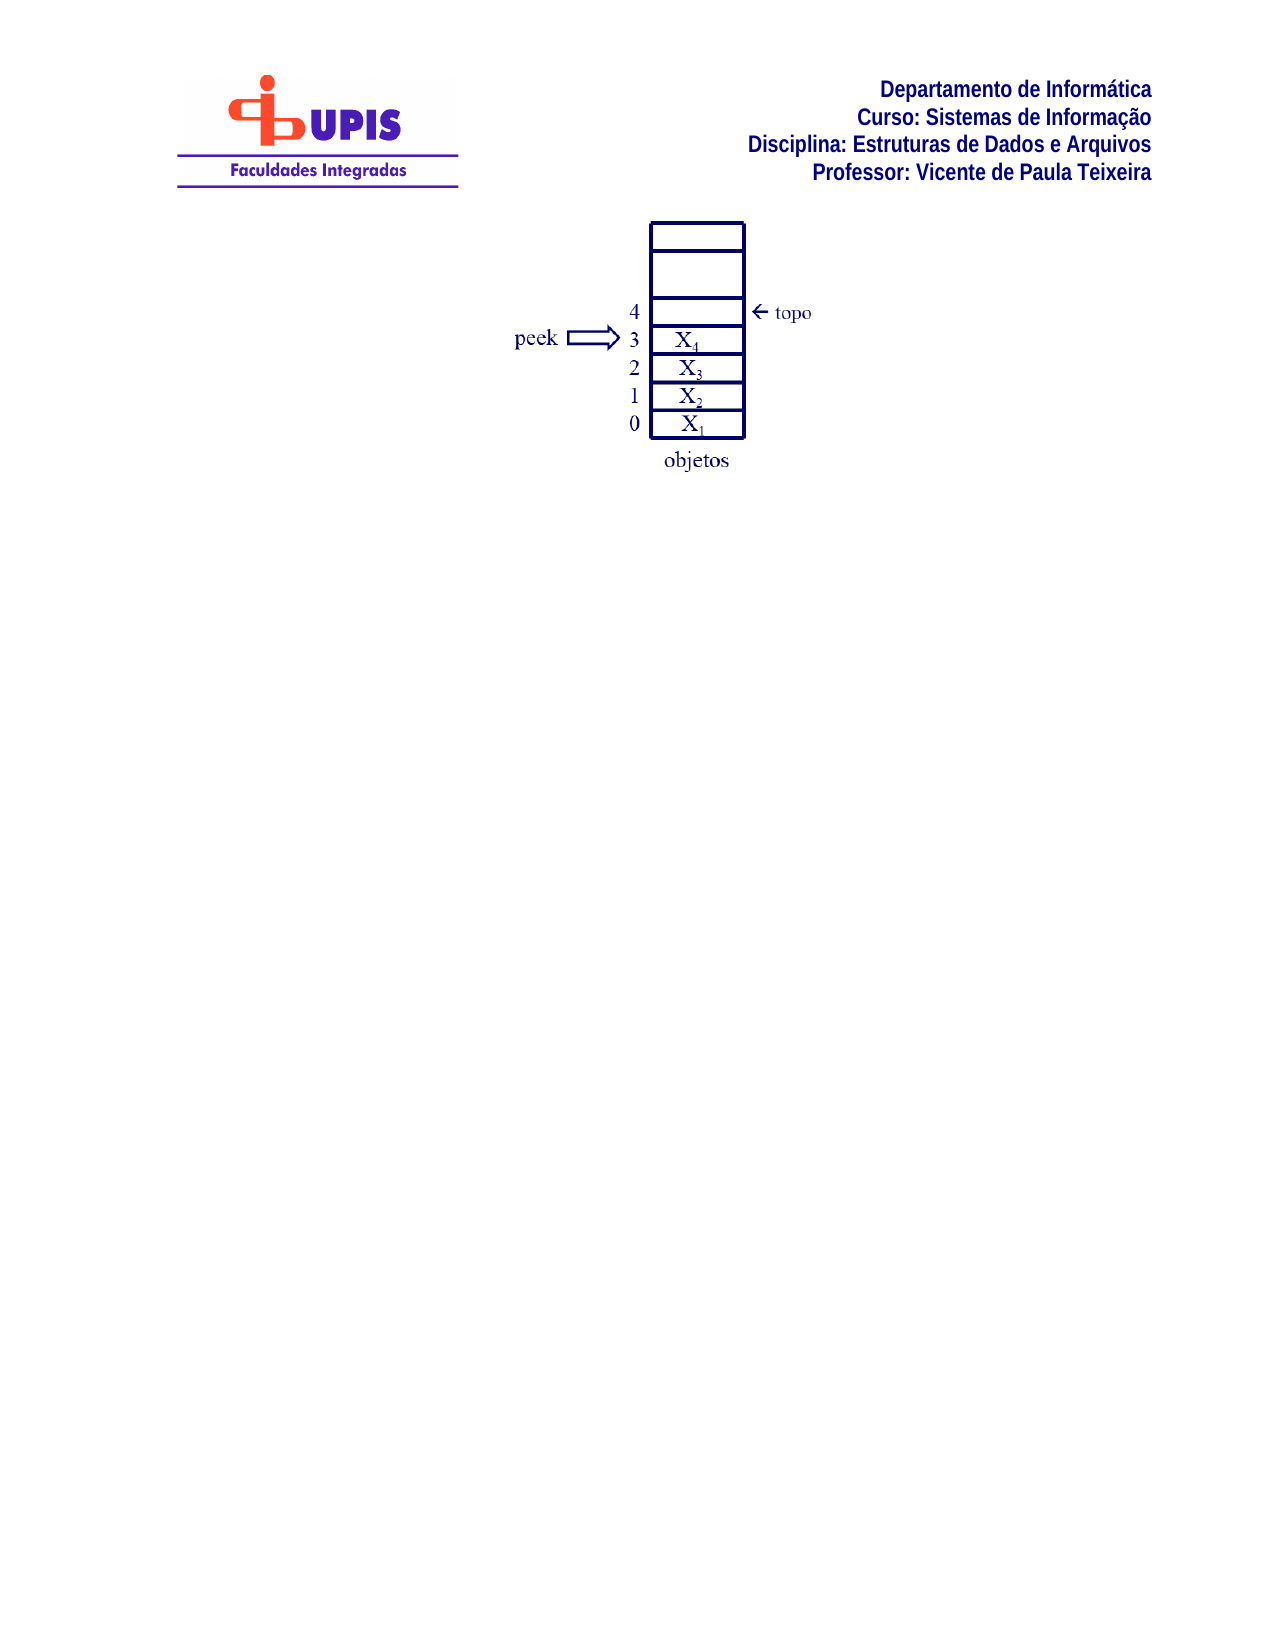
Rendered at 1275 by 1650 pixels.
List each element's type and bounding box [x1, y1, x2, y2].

picture [500, 221, 829, 486]
